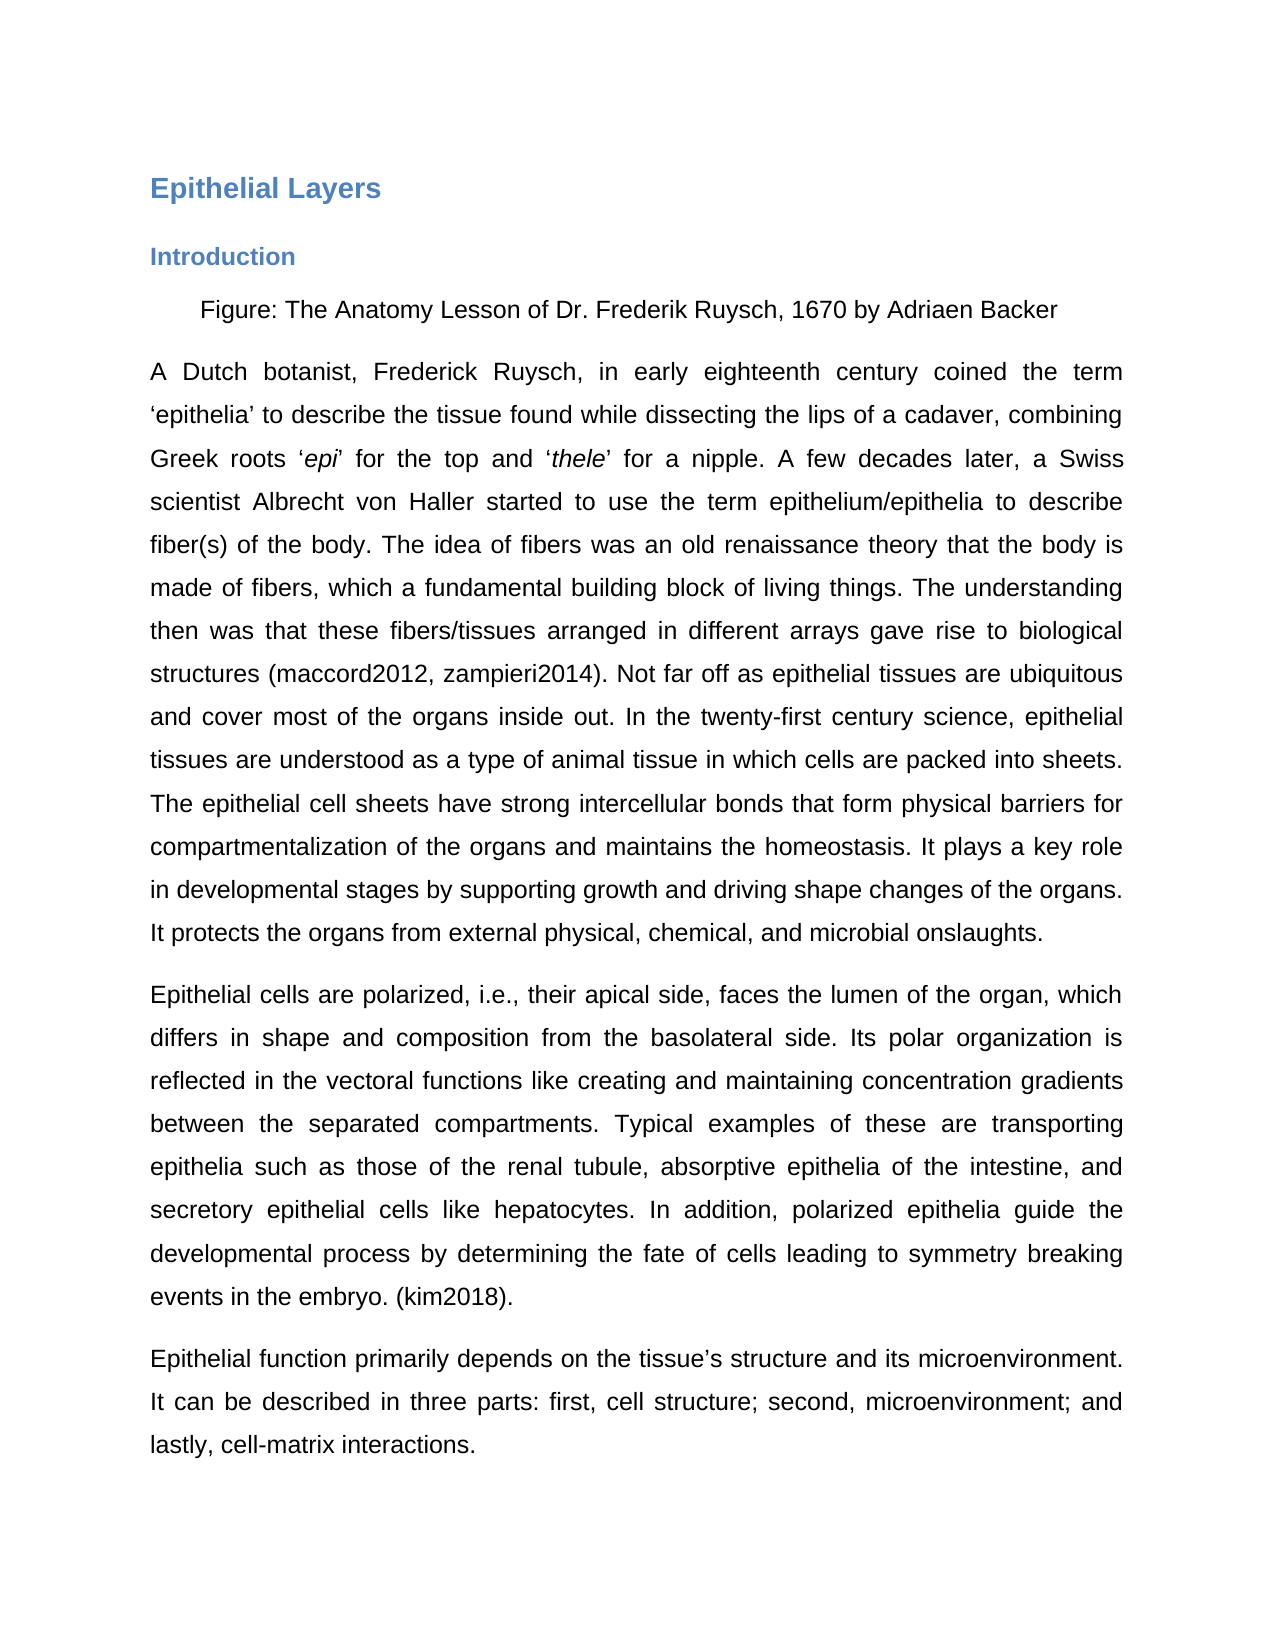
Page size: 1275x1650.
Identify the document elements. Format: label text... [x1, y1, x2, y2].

text Figure: The Anatomy Lesson of Dr. Frederik Ruysch, 1670 by Adriaen Backer [200, 296, 1075, 324]
text Epithelial function primarily depends on the tissue’s structure and its microenvironment. It can be described in three parts: first, cell structure; second, microenvironment; and lastly, cell-matrix interactions. [150, 1344, 1125, 1459]
subtitle Introduction [150, 242, 1125, 271]
text Epithelial cells are polarized, i.e., their apical side, faces the lumen of the organ, which differs in shape and composition from the basolateral side. Its polar organization is reflected in the vectoral functions like creating and maintaining concentration gradients between the separated compartments. Typical examples of these are transporting epithelia such as those of the renal tubule, absorptive epithelia of the intestine, and secretory epithelial cells like hepatocytes. In addition, polarized epithelia guide the developmental process by determining the fate of cells leading to symmetry breaking events in the embryo. (kim2018). [150, 980, 1125, 1311]
text A Dutch botanist, Frederick Ruysch, in early eighteenth century coined the term ‘epithelia’ to describe the tissue found while dissecting the lips of a cadaver, combining Greek roots ‘epi’ for the top and ‘thele’ for a nipple. A few decades later, a Swiss scientist Albrecht von Haller started to use the term epithelium/epithelia to describe fiber(s) of the body. The idea of fibers was an old renaissance theory that the body is made of fibers, which a fundamental building block of living things. The understanding then was that these fibers/tissues arranged in different arrays gave rise to biological structures (maccord2012, zampieri2014). Not far off as epithelial tissues are ubiquitous and cover most of the organs inside out. In the twenty-first century science, epithelial tissues are understood as a type of animal tissue in which cells are packed into sheets. The epithelial cell sheets have strong intercellular bonds that form physical barriers for compartmentalization of the organs and maintains the homeostasis. It plays a key role in developmental stages by supporting growth and driving shape changes of the organs. It protects the organs from external physical, chemical, and microbial onslaughts. [150, 357, 1125, 947]
subtitle Epithelial Layers [150, 171, 1125, 204]
